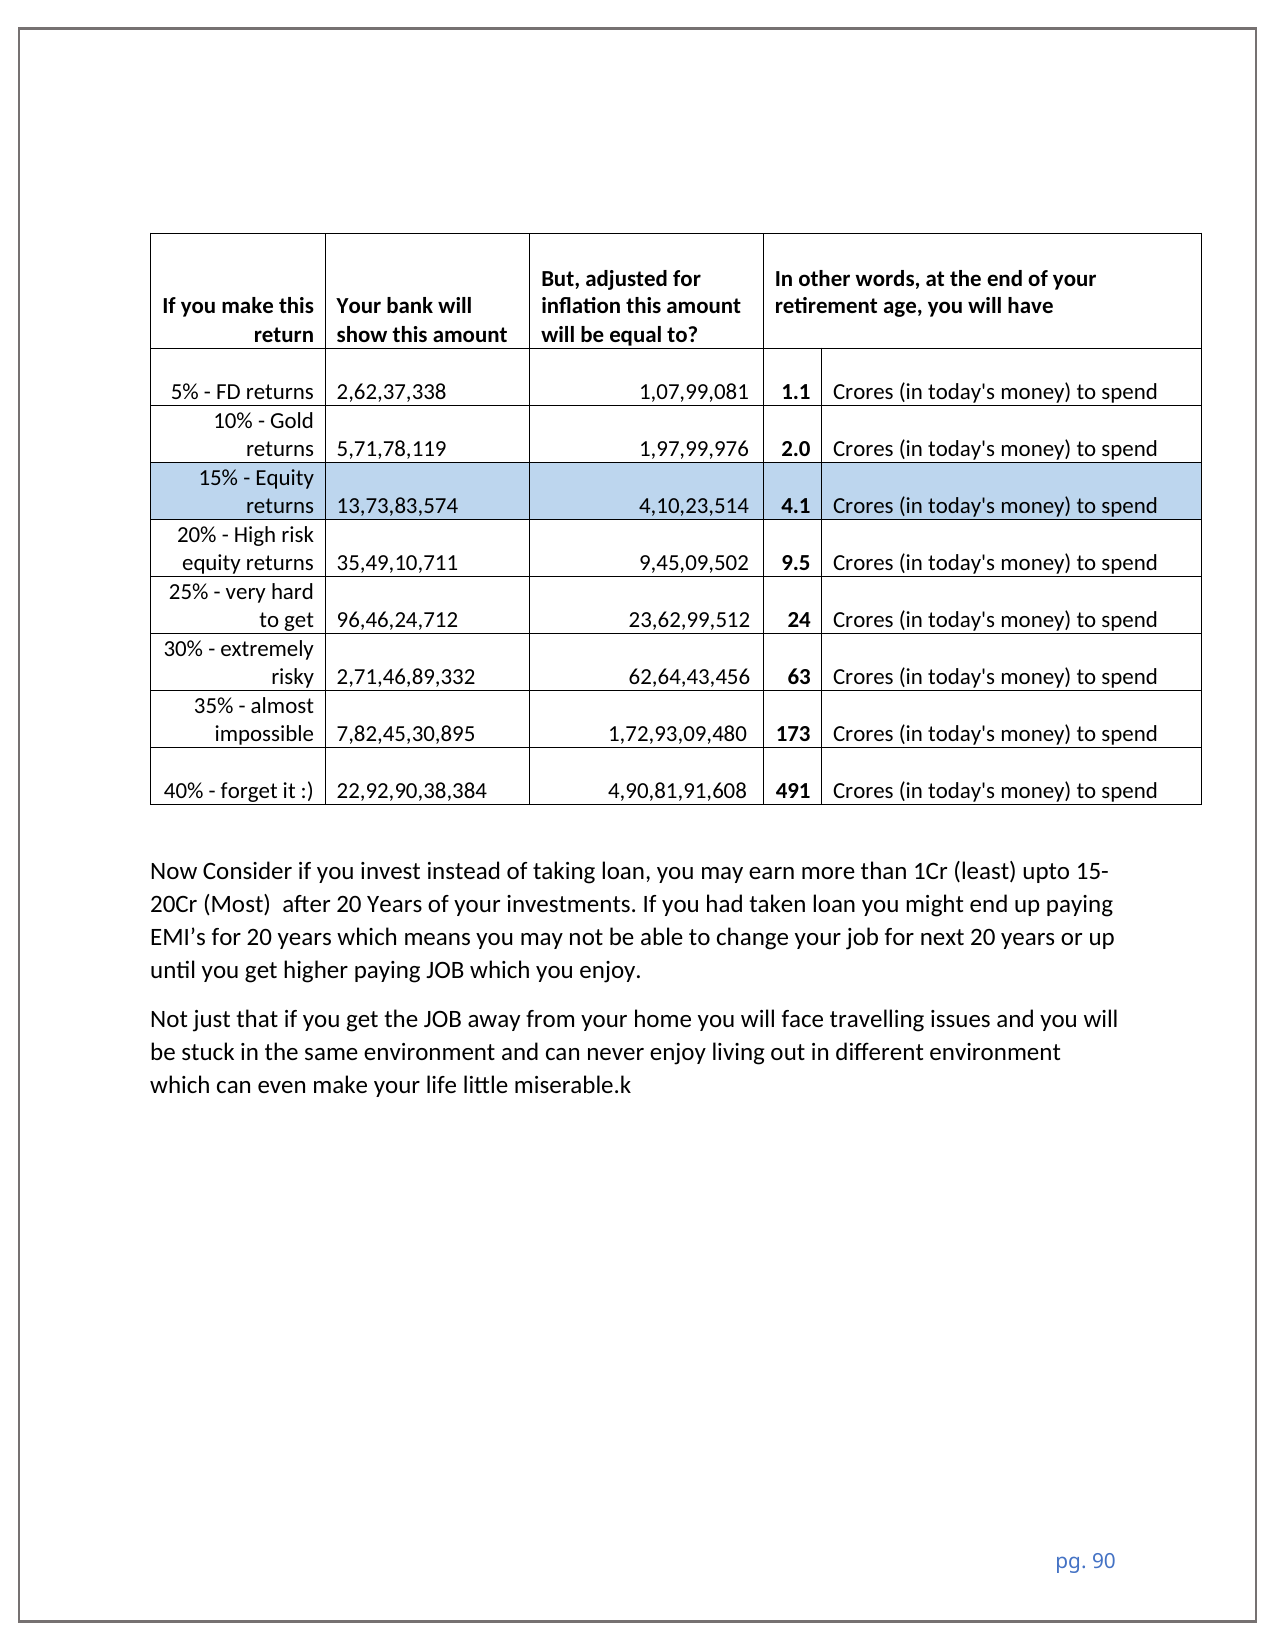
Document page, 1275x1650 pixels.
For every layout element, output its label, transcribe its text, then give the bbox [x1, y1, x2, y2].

table_cell Crores (in today's money) to spend [822, 748, 1201, 804]
table_cell Crores (in today's money) to spend [822, 463, 1201, 519]
table_cell 5,71,78,119 [326, 406, 529, 462]
table_cell 96,46,24,712 [326, 577, 529, 633]
table_cell 1,72,93,09,480 [530, 691, 763, 747]
table_header But, adjusted for inflation this amount will be equal to? [530, 234, 763, 348]
table_cell 2.0 [764, 406, 821, 462]
table_cell 2,62,37,338 [326, 349, 529, 405]
table_cell 1.1 [764, 349, 821, 405]
table_cell 25% - very hard to get [151, 577, 325, 633]
table_cell 30% - extremely risky [151, 634, 325, 690]
table_cell 40% - forget it :) [151, 748, 325, 804]
table_cell 4,10,23,514 [530, 463, 763, 519]
table_cell 4,90,81,91,608 [530, 748, 763, 804]
table_cell Crores (in today's money) to spend [822, 691, 1201, 747]
table_cell 1,07,99,081 [530, 349, 763, 405]
table_cell 62,64,43,456 [530, 634, 763, 690]
table_cell Crores (in today's money) to spend [822, 520, 1201, 576]
text Not just that if you get the JOB away from your home you will face travelling issues and you will be stuck in the same environment and can never enjoy living out in different environment which can even make your life little miserable.k [150, 1003, 1125, 1100]
table_cell 13,73,83,574 [326, 463, 529, 519]
table_cell 20% - High risk equity returns [151, 520, 325, 576]
table_header Your bank will show this amount [326, 234, 529, 348]
table_cell 22,92,90,38,384 [326, 748, 529, 804]
table_cell 15% - Equity returns [151, 463, 325, 519]
text Now Consider if you invest instead of taking loan, you may earn more than 1Cr (least) upto 15-20Cr (Most) after 20 Years of your investments. If you had taken loan you might end up paying EMI’s for 20 years which means you may not be able to change your job for next 20 years or up until you get higher paying JOB which you enjoy. [150, 855, 1125, 984]
table_cell 9,45,09,502 [530, 520, 763, 576]
table_cell 7,82,45,30,895 [326, 691, 529, 747]
table_cell 23,62,99,512 [530, 577, 763, 633]
table_header In other words, at the end of your retirement age, you will have [764, 234, 1201, 348]
table_cell Crores (in today's money) to spend [822, 406, 1201, 462]
table_cell 63 [764, 634, 821, 690]
table_cell Crores (in today's money) to spend [822, 349, 1201, 405]
table_cell 5% - FD returns [151, 349, 325, 405]
table_header If you make this return [151, 234, 325, 348]
table_cell Crores (in today's money) to spend [822, 577, 1201, 633]
table_cell 2,71,46,89,332 [326, 634, 529, 690]
table_cell 10% - Gold returns [151, 406, 325, 462]
table_cell 1,97,99,976 [530, 406, 763, 462]
table_cell 24 [764, 577, 821, 633]
table_cell 491 [764, 748, 821, 804]
table_cell 9.5 [764, 520, 821, 576]
table_cell 35% - almost impossible [151, 691, 325, 747]
table_cell 35,49,10,711 [326, 520, 529, 576]
table_cell 4.1 [764, 463, 821, 519]
table_cell 173 [764, 691, 821, 747]
table_cell Crores (in today's money) to spend [822, 634, 1201, 690]
